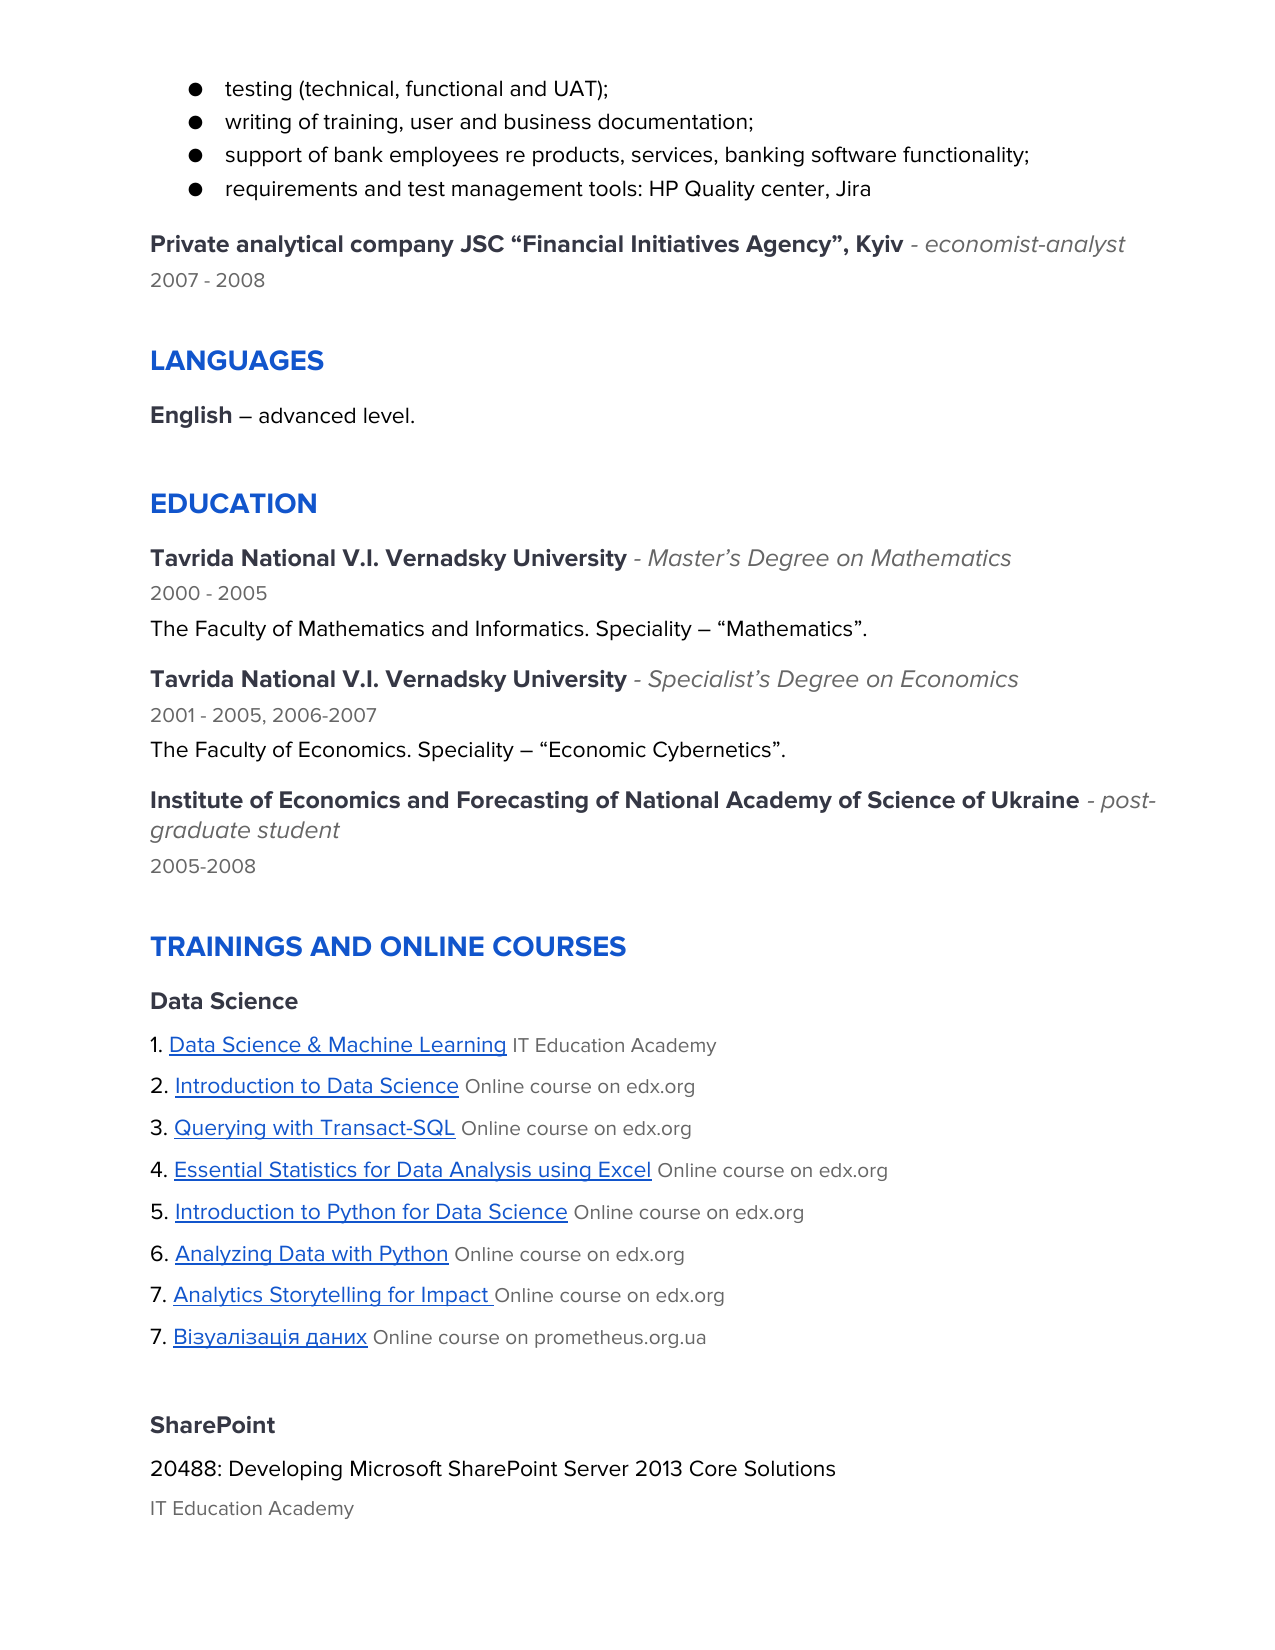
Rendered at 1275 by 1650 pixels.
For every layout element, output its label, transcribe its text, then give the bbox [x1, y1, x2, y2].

text The Faculty of Economics. Speciality – “Economic Cybernetics”. [150, 737, 1219, 764]
text English – advanced level. [150, 400, 1219, 431]
text 6. Analyzing Data with Python Online course on edx.org [150, 1240, 1219, 1268]
subtitle Tavrida National V.I. Vernadsky University - Specialist’s Degree on Economics [150, 664, 1219, 694]
text The Faculty of Mathematics and Informatics. Speciality – “Mathematics”. [150, 615, 1219, 643]
text 7. Візуалізація даних Online course on prometheus.org.ua [150, 1323, 1219, 1351]
text 2007 - 2008 [150, 268, 1219, 294]
text SharePoint [150, 1410, 1219, 1441]
text 20488: Developing Microsoft SharePoint Server 2013 Core Solutions [150, 1455, 1219, 1483]
text 7. Analytics Storytelling for Impact Online course on edx.org [150, 1282, 1219, 1310]
subtitle TRAININGS AND ONLINE COURSES [150, 930, 1219, 966]
text 3. Querying with Transact-SQL Online course on edx.org [150, 1115, 1219, 1143]
text IT Education Academy [150, 1497, 1219, 1522]
list support of bank employees re products, services, banking software functionality; [187, 142, 1219, 170]
subtitle Institute of Economics and Forecasting of National Academy of Science of Ukraine - post-graduate student [150, 785, 1219, 846]
subtitle LANGUAGES [150, 344, 1219, 379]
subtitle Private analytical company JSC “Financial Initiatives Agency”, Kyiv - economist-analyst [150, 229, 1219, 260]
list writing of training, user and business documentation; [187, 108, 1219, 136]
subtitle EDUCATION [150, 487, 1219, 522]
text 4. Essential Statistics for Data Analysis using Excel Online course on edx.org [150, 1156, 1219, 1184]
list requirements and test management tools: HP Quality center, Jira [187, 175, 1219, 203]
text 2000 - 2005 [150, 582, 1219, 607]
text 5. Introduction to Python for Data Science Online course on edx.org [150, 1198, 1219, 1226]
text 1. Data Science & Machine Learning IT Education Academy [150, 1031, 1219, 1059]
text 2001 - 2005, 2006-2007 [150, 703, 1219, 728]
text 2. Introduction to Data Science Online course on edx.org [150, 1073, 1219, 1101]
subtitle Tavrida National V.I. Vernadsky University - Master’s Degree on Mathematics [150, 543, 1219, 573]
text Data Science [150, 986, 1219, 1017]
text 2005-2008 [150, 854, 1219, 880]
list testing (technical, functional and UAT); [187, 75, 1219, 103]
